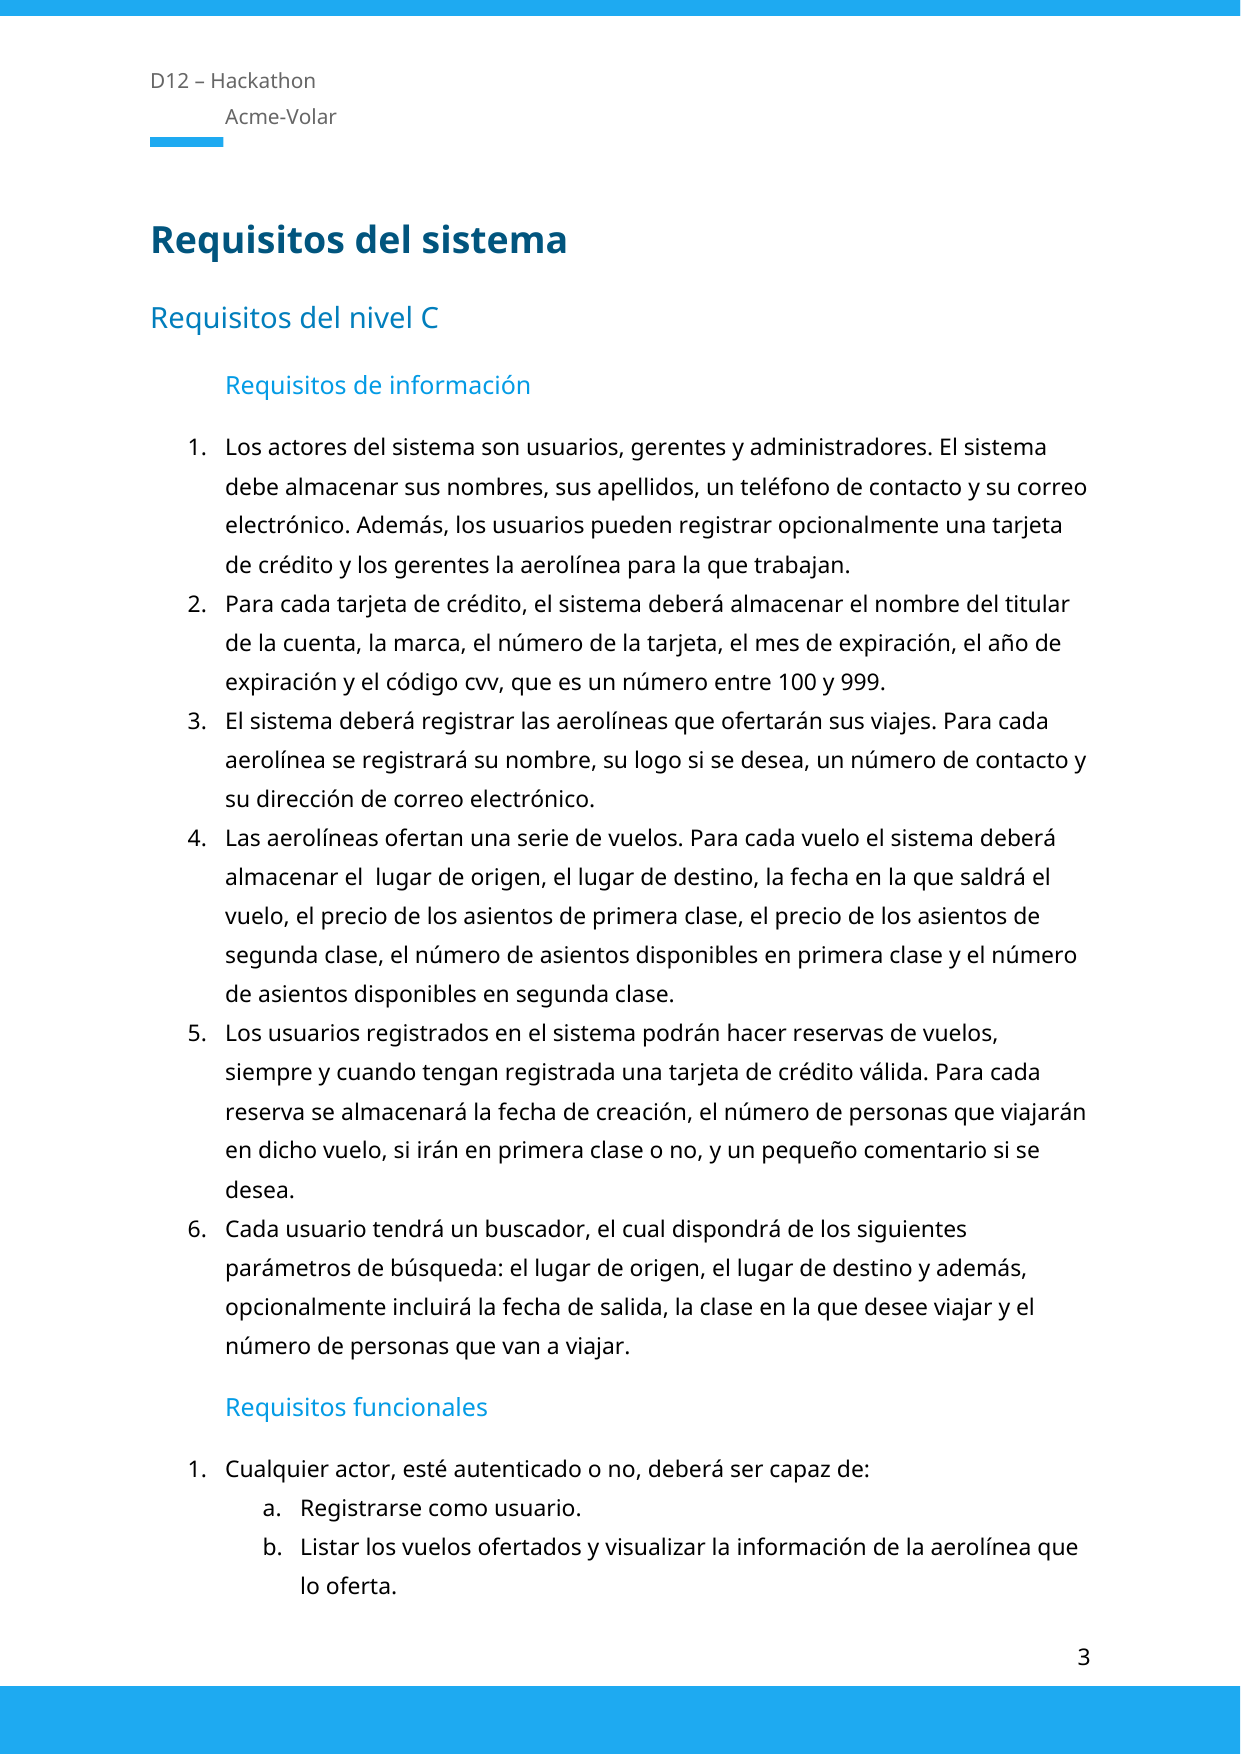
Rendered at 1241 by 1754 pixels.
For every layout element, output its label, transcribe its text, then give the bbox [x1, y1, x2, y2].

list Para cada tarjeta de crédito, el sistema deberá almacenar el nombre del titular de la cuenta, la marca, el número de la tarjeta, el mes de expiración, el año de expiración y el código cvv, que es un número entre 100 y 999. [187, 588, 1090, 697]
subtitle Requisitos funcionales [225, 1390, 1090, 1424]
list Listar los vuelos ofertados y visualizar la información de la aerolínea que lo oferta. [262, 1531, 1090, 1601]
subtitle Requisitos del nivel C [150, 298, 1090, 337]
list Cada usuario tendrá un buscador, el cual dispondrá de los siguientes parámetros de búsqueda: el lugar de origen, el lugar de destino y además, opcionalmente incluirá la fecha de salida, la clase en la que desee viajar y el número de personas que van a viajar. [187, 1213, 1090, 1361]
list Las aerolíneas ofertan una serie de vuelos. Para cada vuelo el sistema deberá almacenar el lugar de origen, el lugar de destino, la fecha en la que saldrá el vuelo, el precio de los asientos de primera clase, el precio de los asientos de segunda clase, el número de asientos disponibles en primera clase y el número de asientos disponibles en segunda clase. [187, 822, 1090, 1009]
list El sistema deberá registrar las aerolíneas que ofertarán sus viajes. Para cada aerolínea se registrará su nombre, su logo si se desea, un número de contacto y su dirección de correo electrónico. [187, 705, 1090, 814]
list Registrarse como usuario. [262, 1492, 1090, 1523]
picture [0, 0, 1241, 16]
list Cualquier actor, esté autenticado o no, deberá ser capaz de: [187, 1453, 1090, 1484]
picture [150, 137, 224, 147]
list Los usuarios registrados en el sistema podrán hacer reservas de vuelos, siempre y cuando tengan registrada una tarjeta de crédito válida. Para cada reserva se almacenará la fecha de creación, el número de personas que viajarán en dicho vuelo, si irán en primera clase o no, y un pequeño comentario si se desea. [187, 1017, 1090, 1205]
list Los actores del sistema son usuarios, gerentes y administradores. El sistema debe almacenar sus nombres, sus apellidos, un teléfono de contacto y su correo electrónico. Además, los usuarios pueden registrar opcionalmente una tarjeta de crédito y los gerentes la aerolínea para la que trabajan. [187, 431, 1090, 580]
subtitle Requisitos del sistema [150, 213, 1090, 264]
picture [0, 1686, 1241, 1754]
subtitle Requisitos de información [225, 368, 1090, 402]
